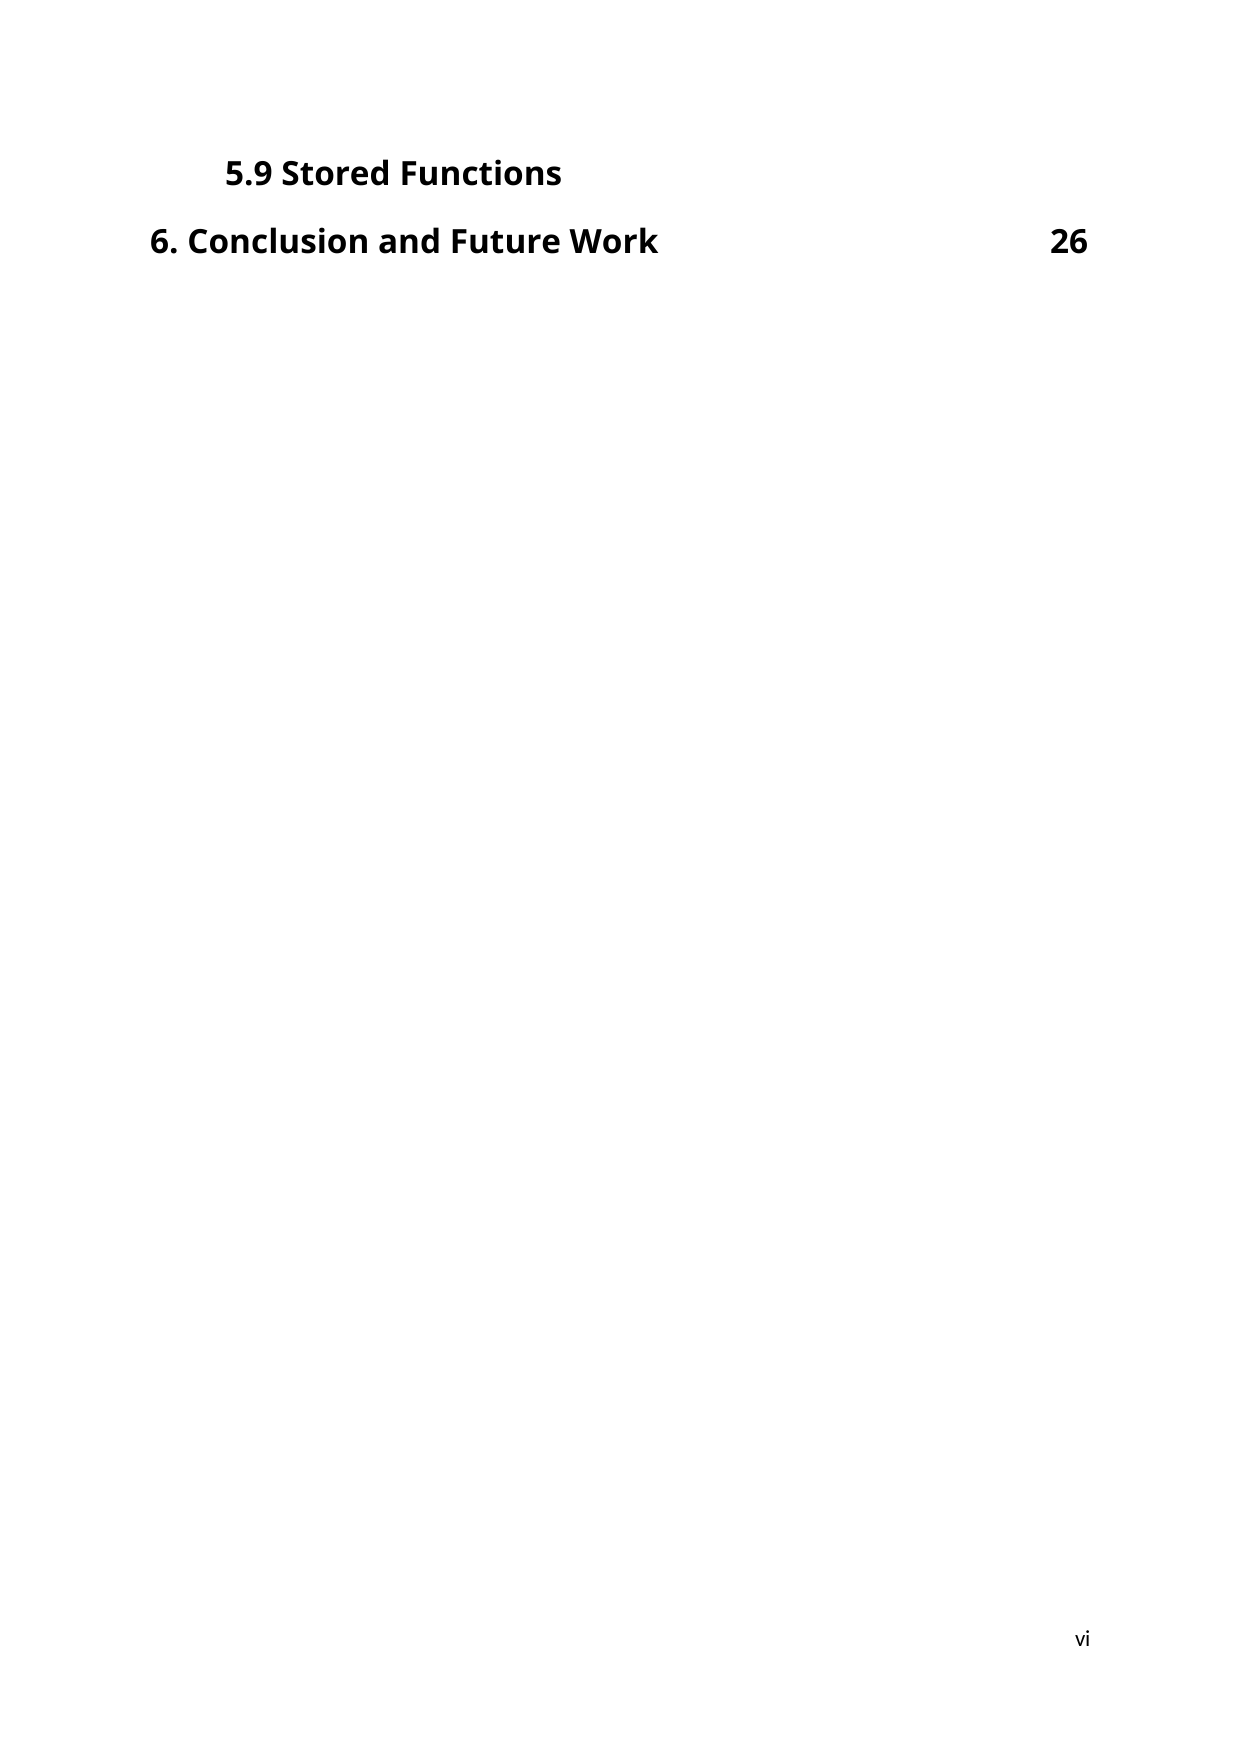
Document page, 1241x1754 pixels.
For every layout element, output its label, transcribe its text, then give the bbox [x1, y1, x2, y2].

text 6. Conclusion and Future Work 26 [150, 218, 1090, 263]
text 5.9 Stored Functions [150, 150, 1090, 195]
